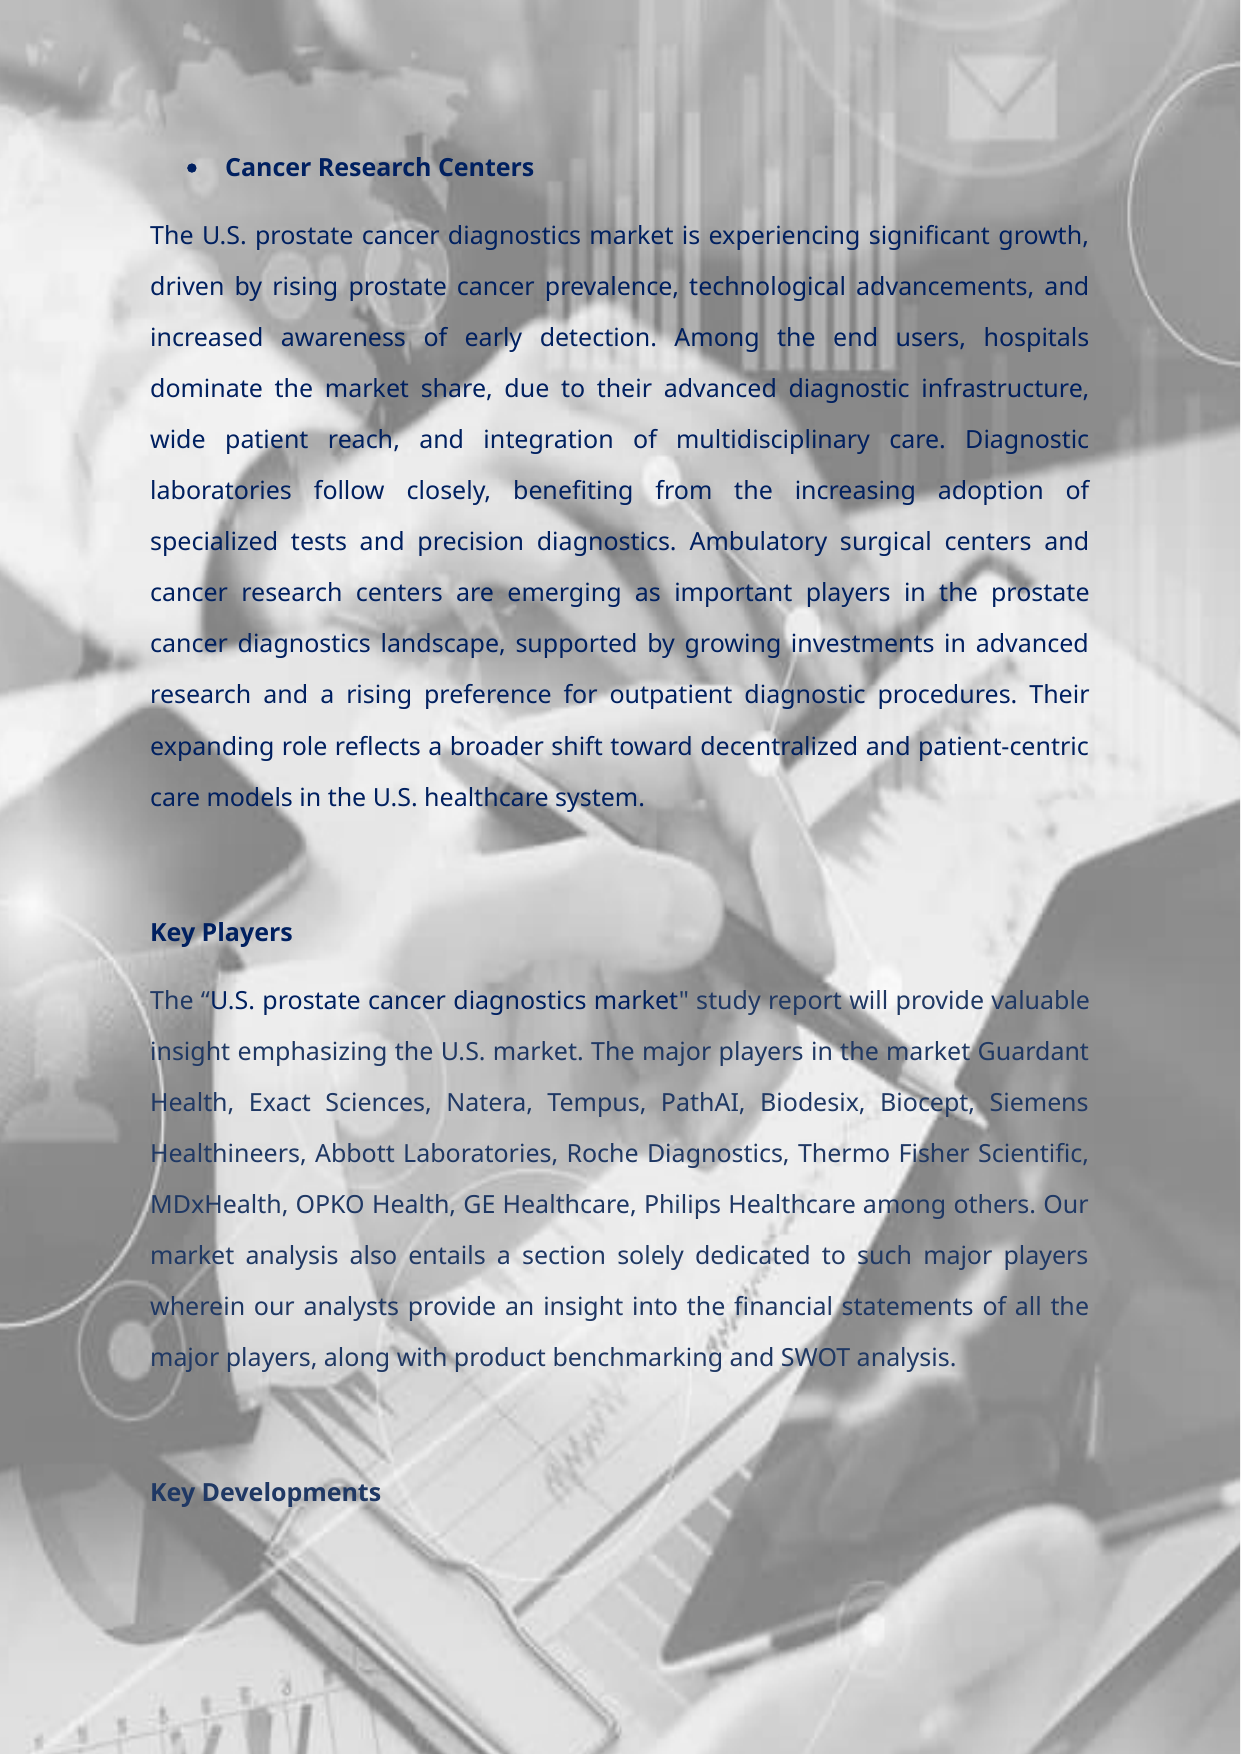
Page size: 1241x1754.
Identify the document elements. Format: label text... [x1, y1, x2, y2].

text Key Players [150, 914, 1090, 949]
text The “U.S. prostate cancer diagnostics market" study report will provide valuable insight emphasizing the U.S. market. The major players in the market Guardant Health, Exact Sciences, Natera, Tempus, PathAI, Biodesix, Biocept, Siemens Healthineers, Abbott Laboratories, Roche Diagnostics, Thermo Fisher Scientific, MDxHealth, OPKO Health, GE Healthcare, Philips Healthcare among others. Our market analysis also entails a section solely dedicated to such major players wherein our analysts provide an insight into the financial statements of all the major players, along with product benchmarking and SWOT analysis. [150, 982, 1090, 1374]
list Cancer Research Centers [187, 150, 1090, 184]
text The U.S. prostate cancer diagnostics market is experiencing significant growth, driven by rising prostate cancer prevalence, technological advancements, and increased awareness of early detection. Among the end users, hospitals dominate the market share, due to their advanced diagnostic infrastructure, wide patient reach, and integration of multidisciplinary care. Diagnostic laboratories follow closely, benefiting from the increasing adoption of specialized tests and precision diagnostics. Ambulatory surgical centers and cancer research centers are emerging as important players in the prostate cancer diagnostics landscape, supported by growing investments in advanced research and a rising preference for outpatient diagnostic procedures. Their expanding role reflects a broader shift toward decentralized and patient-centric care models in the U.S. healthcare system. [150, 218, 1090, 813]
text Key Developments [150, 1475, 1090, 1509]
